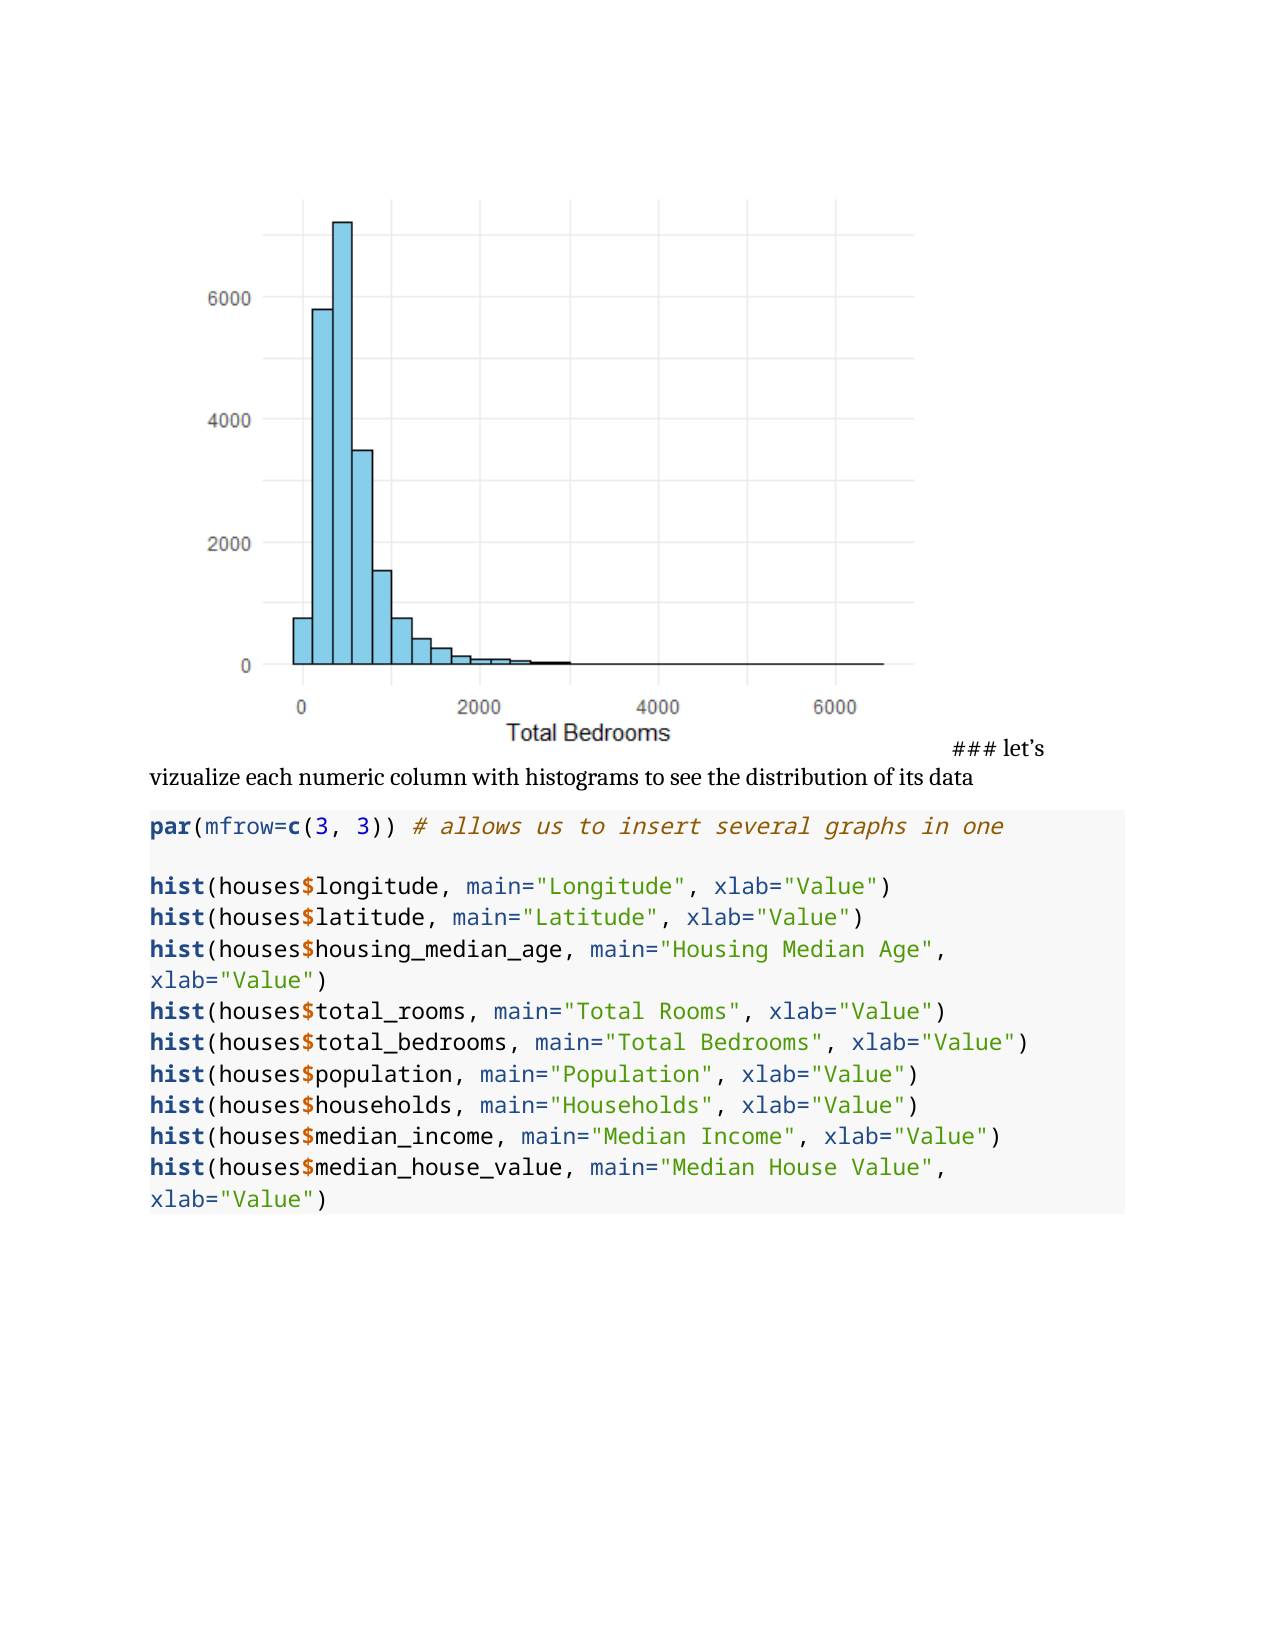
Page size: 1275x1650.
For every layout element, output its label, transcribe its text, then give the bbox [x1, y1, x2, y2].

picture [168, 150, 927, 757]
text par(mfrow=c(3, 3)) # allows us to insert several graphs in one hist(houses$longitude, main="Longitude", xlab="Value") hist(houses$latitude, main="Latitude", xlab="Value") hist(houses$housing_median_age, main="Housing Median Age", xlab="Value") hist(houses$total_rooms, main="Total Rooms", xlab="Value") hist(houses$total_bedrooms, main="Total Bedrooms", xlab="Value") hist(houses$population, main="Population", xlab="Value") hist(houses$households, main="Households", xlab="Value") hist(houses$median_income, main="Median Income", xlab="Value") hist(houses$median_house_value, main="Median House Value", xlab="Value") [150, 810, 1125, 1214]
